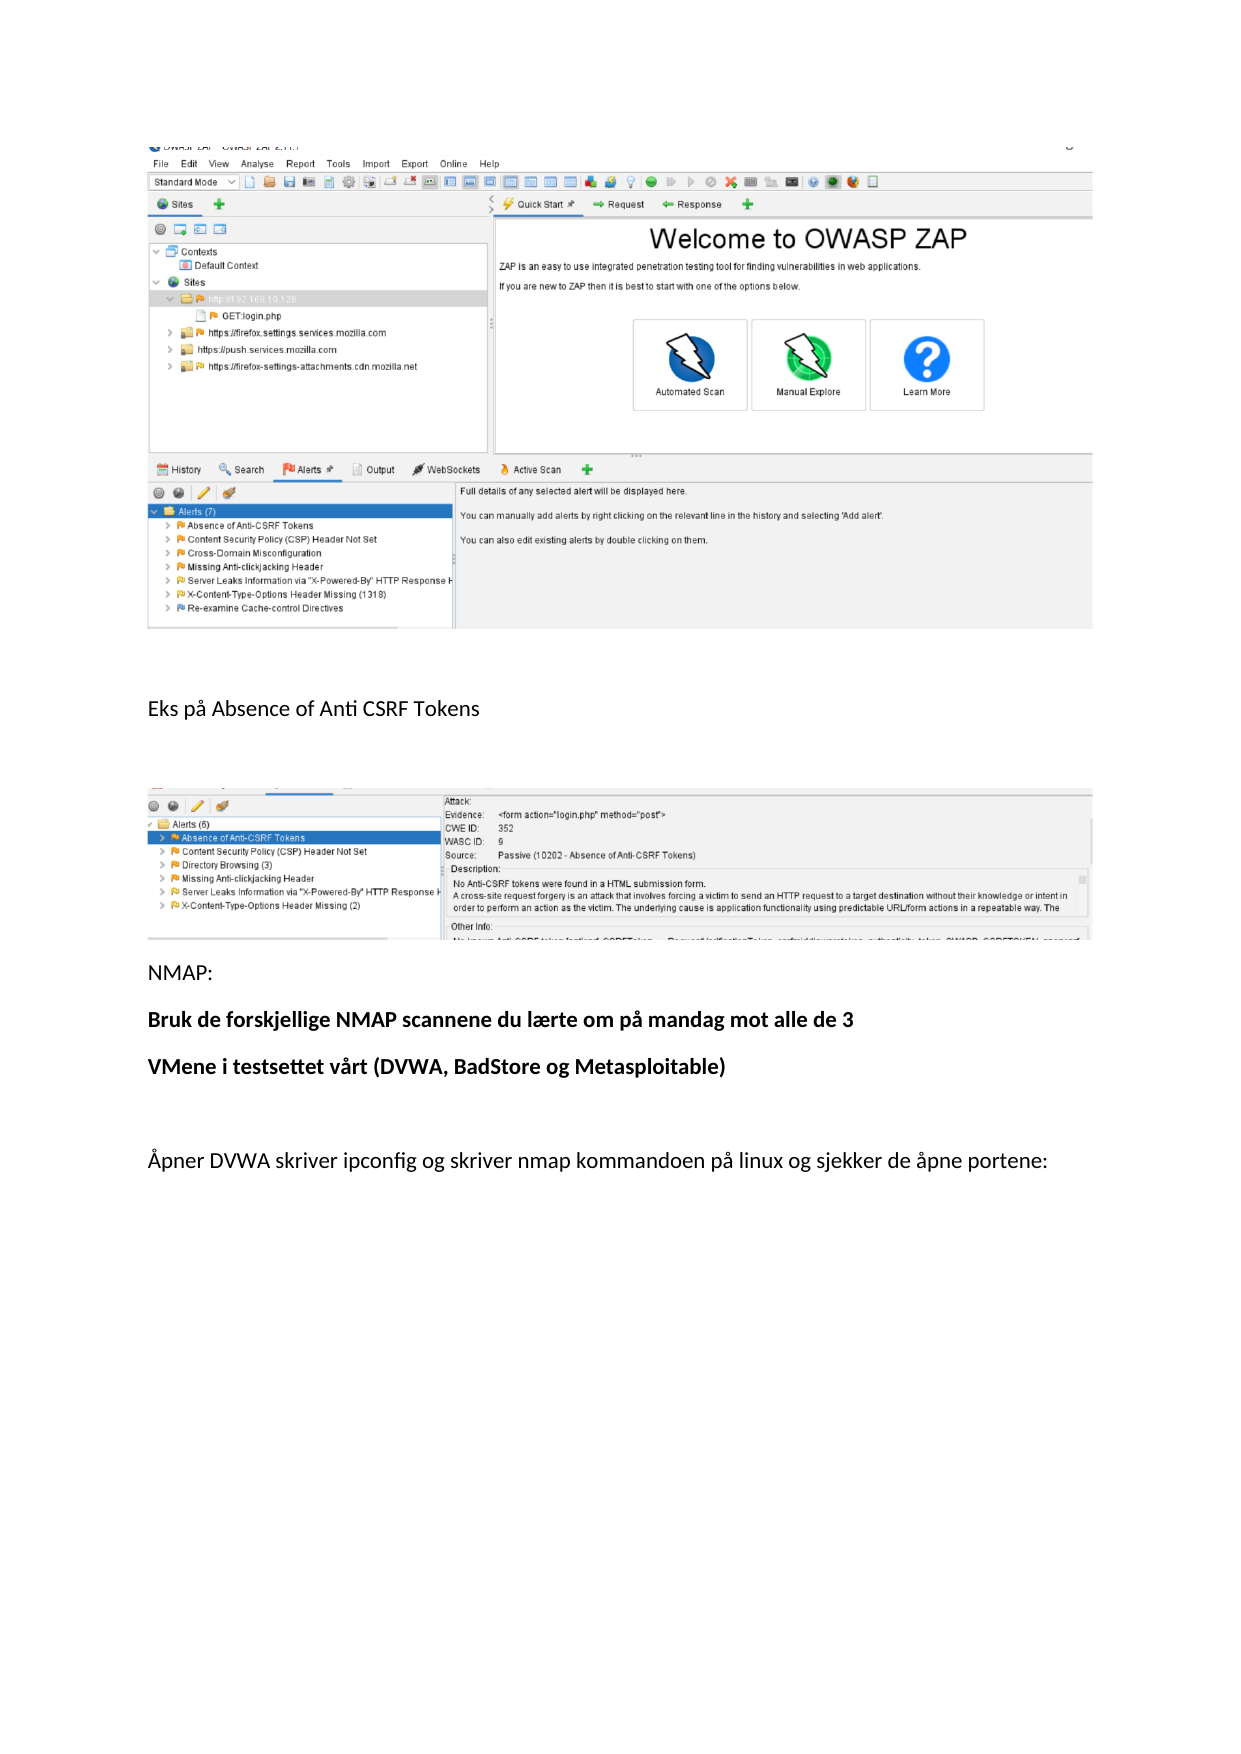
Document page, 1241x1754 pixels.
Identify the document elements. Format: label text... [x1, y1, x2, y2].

text NMAP: [148, 958, 1093, 986]
picture [147, 788, 1093, 940]
text Eks på Absence of Anti CSRF Tokens [148, 694, 1093, 722]
text Åpner DVWA skriver ipconfig og skriver nmap kommandoen på linux og sjekker de åpne portene: [148, 1146, 1093, 1174]
text Bruk de forskjellige NMAP scannene du lærte om på mandag mot alle de 3 [148, 1005, 1093, 1033]
picture [147, 147, 1093, 629]
text VMene i testsettet vårt (DVWA, BadStore og Metasploitable) [148, 1052, 1093, 1080]
